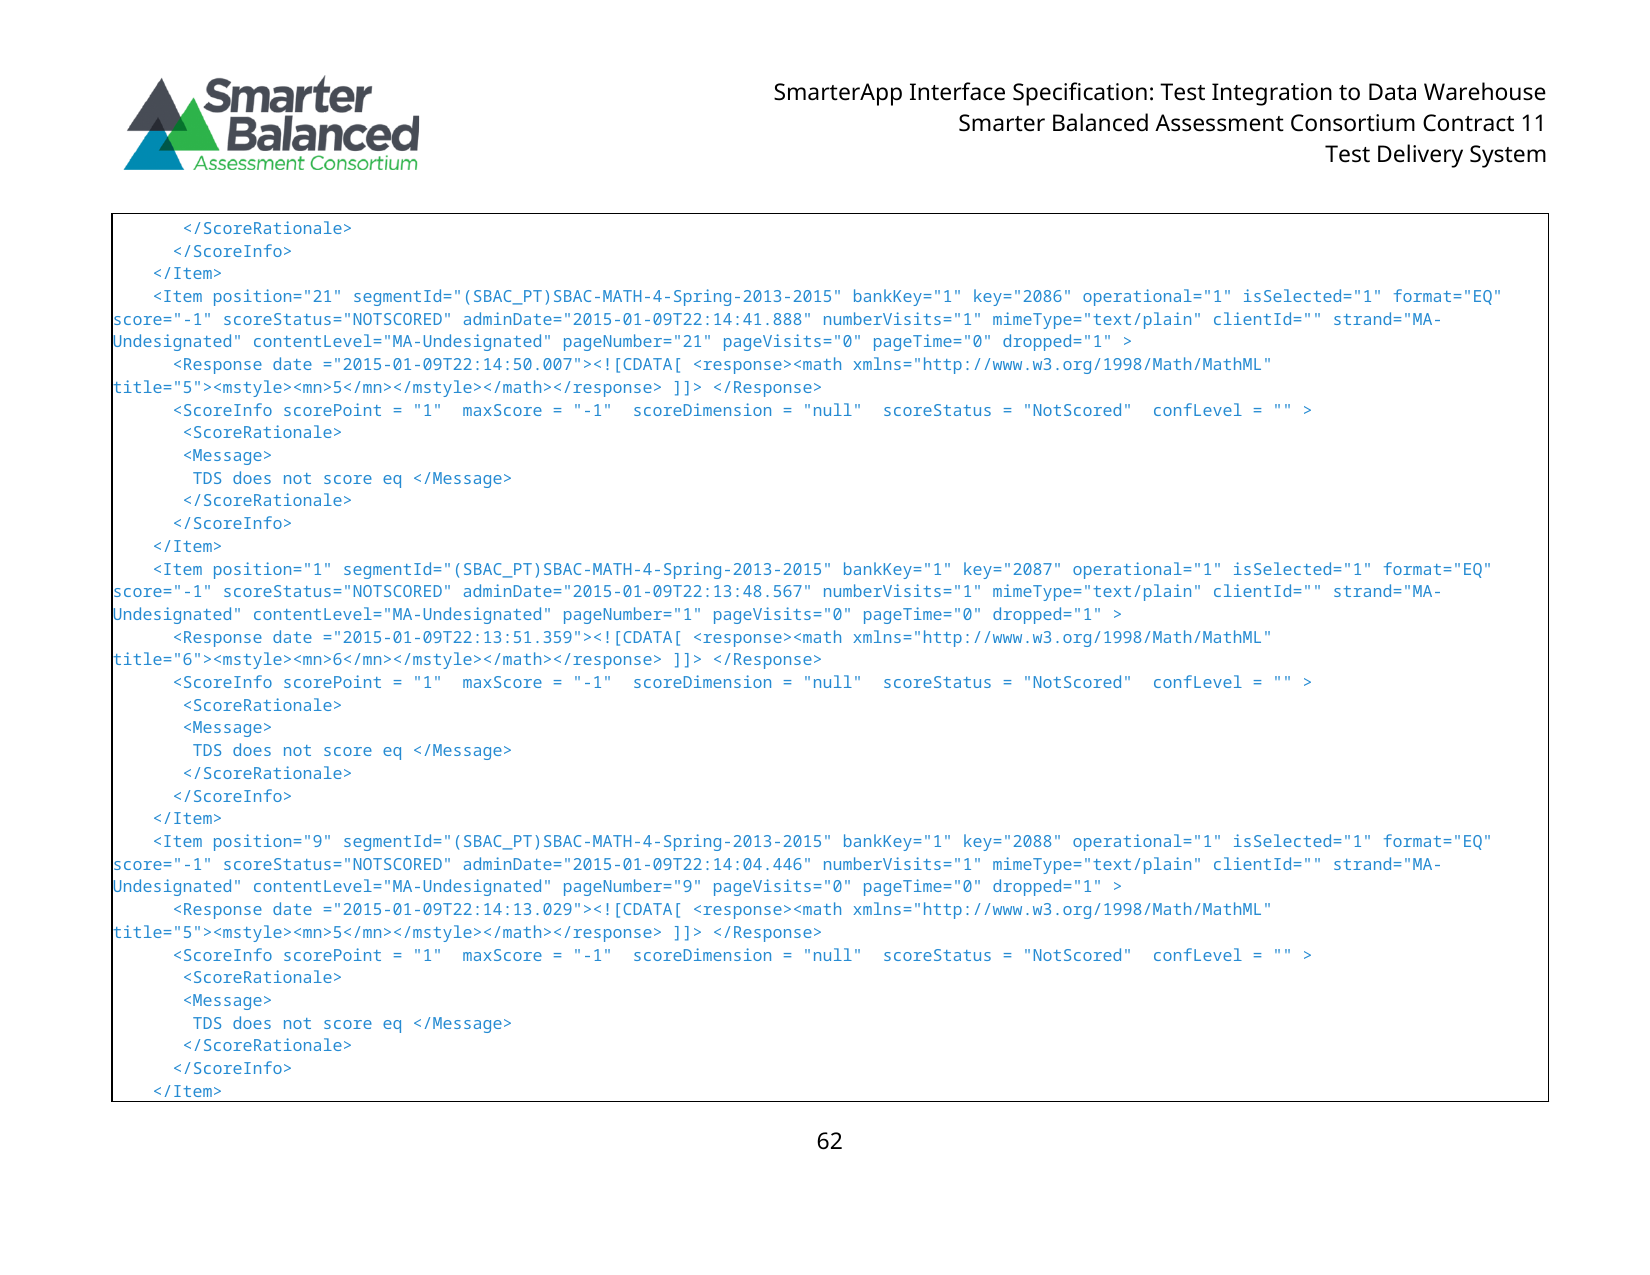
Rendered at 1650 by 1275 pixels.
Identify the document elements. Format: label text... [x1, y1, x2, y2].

text <Item position="1" segmentId="(SBAC_PT)SBAC-MATH-4-Spring-2013-2015" bankKey="1" key="2087" operational="1" isSelected="1" format="EQ" score="-1" scoreStatus="NOTSCORED" adminDate="2015-01-09T22:13:48.567" numberVisits="1" mimeType="text/plain" clientId="" strand="MA-Undesignated" contentLevel="MA-Undesignated" pageNumber="1" pageVisits="0" pageTime="0" dropped="1" > [113, 557, 1546, 625]
text <Item position="9" segmentId="(SBAC_PT)SBAC-MATH-4-Spring-2013-2015" bankKey="1" key="2088" operational="1" isSelected="1" format="EQ" score="-1" scoreStatus="NOTSCORED" adminDate="2015-01-09T22:14:04.446" numberVisits="1" mimeType="text/plain" clientId="" strand="MA-Undesignated" contentLevel="MA-Undesignated" pageNumber="9" pageVisits="0" pageTime="0" dropped="1" > [113, 829, 1546, 898]
text <Response date ="2015-01-09T22:13:51.359"><![CDATA[ <response><math xmlns="http://www.w3.org/1998/Math/MathML" title="6"><mstyle><mn>6</mn></mstyle></math></response> ]]> </Response> [113, 625, 1546, 671]
text </ScoreInfo> [113, 512, 1546, 534]
text <ScoreInfo scorePoint = "1" maxScore = "-1" scoreDimension = "null" scoreStatus = "NotScored" confLevel = "" > [113, 398, 1546, 421]
text </ScoreRationale> [113, 761, 1546, 784]
picture [123, 75, 420, 170]
text TDS does not score eq </Message> [113, 1011, 1546, 1034]
text <ScoreRationale> [113, 966, 1546, 988]
text <ScoreRationale> [113, 693, 1546, 716]
text <ScoreInfo scorePoint = "1" maxScore = "-1" scoreDimension = "null" scoreStatus = "NotScored" confLevel = "" > [113, 943, 1546, 966]
text <ScoreRationale> [113, 421, 1546, 443]
text </Item> [113, 262, 1546, 284]
text <Message> [113, 443, 1546, 466]
text </ScoreInfo> [113, 239, 1546, 262]
text </Item> [113, 1079, 1546, 1101]
text <Response date ="2015-01-09T22:14:50.007"><![CDATA[ <response><math xmlns="http://www.w3.org/1998/Math/MathML" title="5"><mstyle><mn>5</mn></mstyle></math></response> ]]> </Response> [113, 353, 1546, 398]
text </Item> [113, 534, 1546, 557]
text <ScoreInfo scorePoint = "1" maxScore = "-1" scoreDimension = "null" scoreStatus = "NotScored" confLevel = "" > [113, 671, 1546, 693]
text </ScoreInfo> [113, 784, 1546, 807]
text <Response date ="2015-01-09T22:14:13.029"><![CDATA[ <response><math xmlns="http://www.w3.org/1998/Math/MathML" title="5"><mstyle><mn>5</mn></mstyle></math></response> ]]> </Response> [113, 898, 1546, 943]
text </ScoreInfo> [113, 1057, 1546, 1079]
text <Message> [113, 988, 1546, 1011]
text TDS does not score eq </Message> [113, 466, 1546, 489]
text </ScoreRationale> [113, 1034, 1546, 1057]
text </ScoreRationale> [113, 214, 1548, 239]
text TDS does not score eq </Message> [113, 739, 1546, 761]
text </ScoreRationale> [113, 489, 1546, 512]
text <Message> [113, 716, 1546, 739]
text <Item position="21" segmentId="(SBAC_PT)SBAC-MATH-4-Spring-2013-2015" bankKey="1" key="2086" operational="1" isSelected="1" format="EQ" score="-1" scoreStatus="NOTSCORED" adminDate="2015-01-09T22:14:41.888" numberVisits="1" mimeType="text/plain" clientId="" strand="MA-Undesignated" contentLevel="MA-Undesignated" pageNumber="21" pageVisits="0" pageTime="0" dropped="1" > [113, 284, 1546, 353]
text </Item> [113, 807, 1546, 829]
